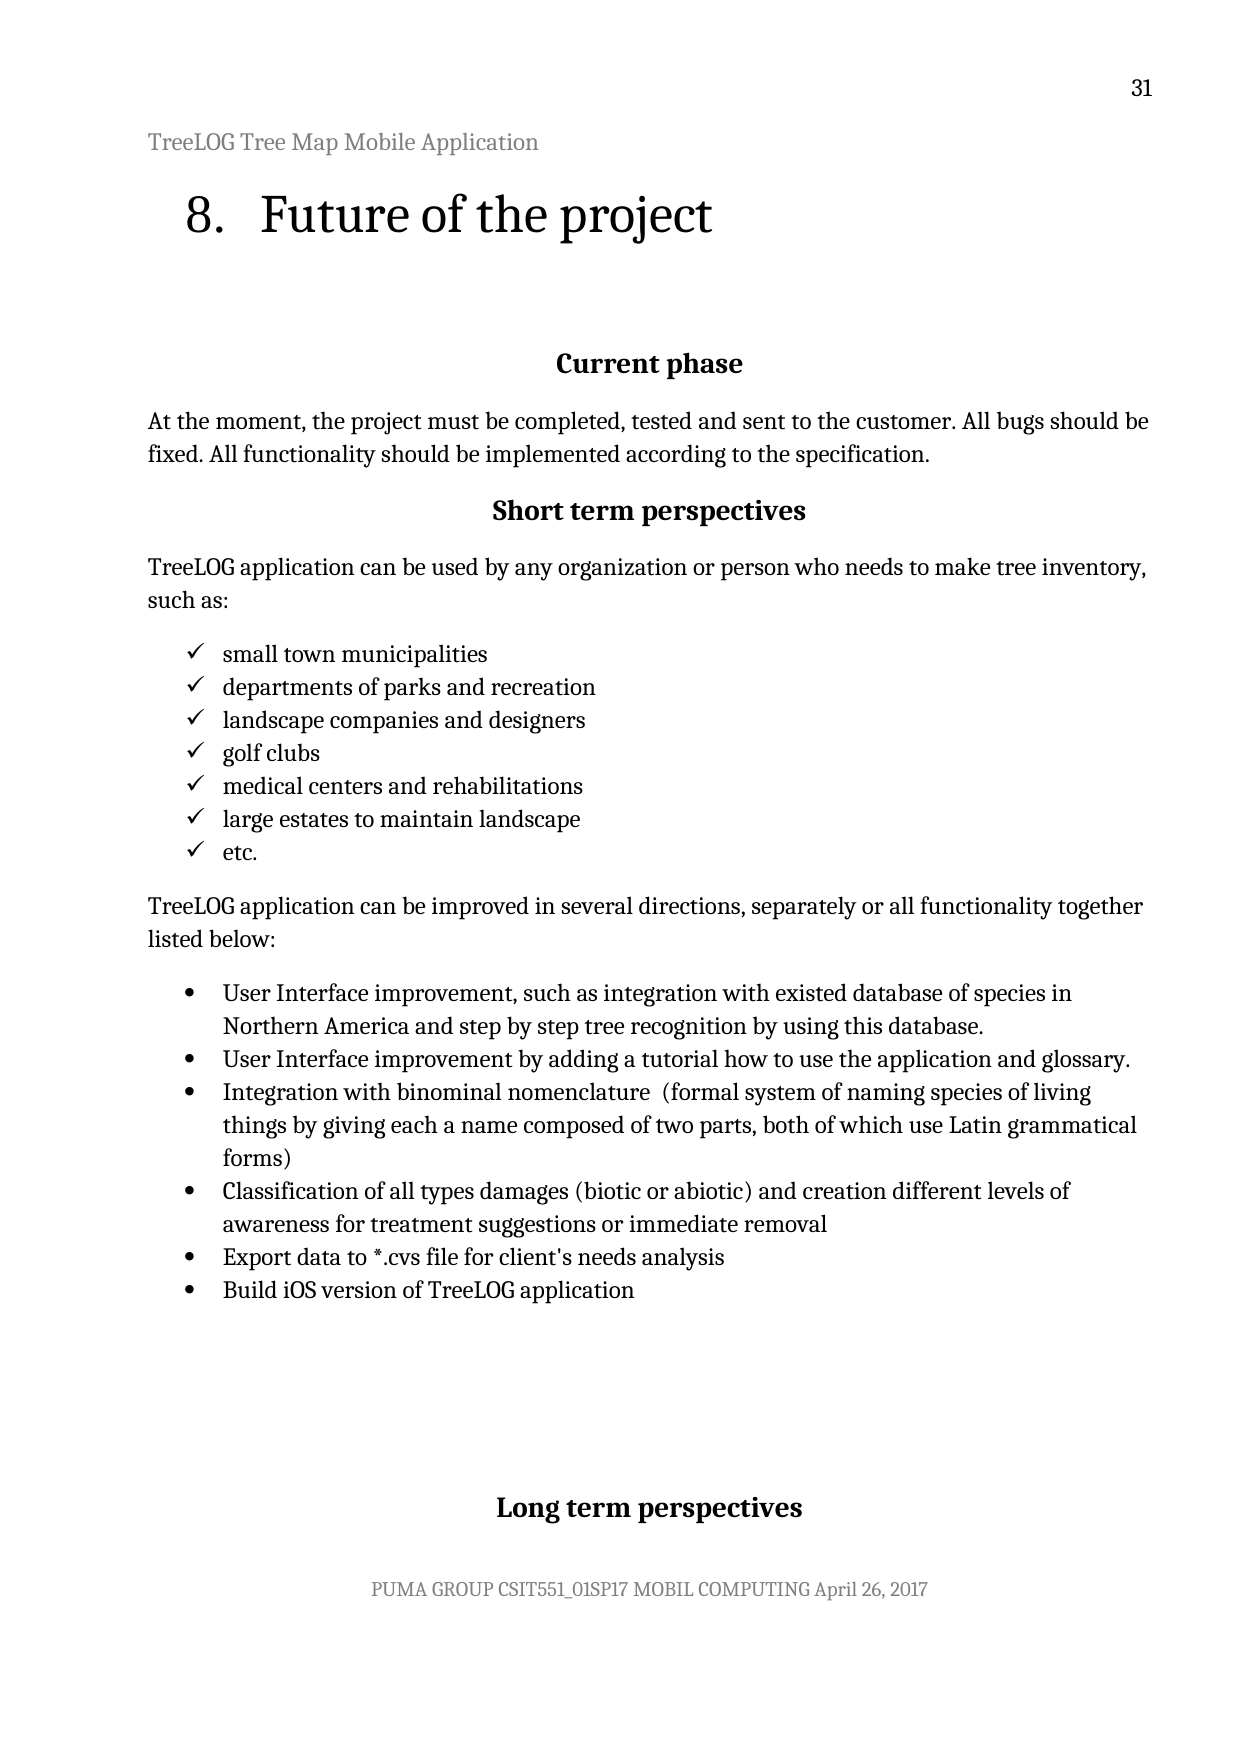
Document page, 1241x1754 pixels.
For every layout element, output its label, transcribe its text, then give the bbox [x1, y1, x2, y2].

list Classification of all types damages (biotic or abiotic) and creation different levels of awareness for treatment suggestions or immediate removal [185, 1177, 1152, 1239]
text Long term perspectives [148, 1491, 1152, 1525]
text At the moment, the project must be completed, tested and sent to the customer. All bugs should be fixed. All functionality should be implemented according to the specification. [148, 407, 1152, 469]
list large estates to maintain landscape [185, 805, 1152, 834]
list small town municipalities [185, 640, 1152, 669]
list Export data to *.cvs file for client's needs analysis [185, 1243, 1152, 1272]
list medical centers and rehabilitations [185, 772, 1152, 801]
text TreeLOG application can be used by any organization or person who needs to make tree inventory, such as: [148, 553, 1152, 615]
text Current phase [148, 347, 1152, 381]
list User Interface improvement by adding a tutorial how to use the application and glossary. [185, 1045, 1152, 1074]
list User Interface improvement, such as integration with existed database of species in Northern America and step by step tree recognition by using this database. [185, 979, 1152, 1041]
list Build iOS version of TreeLOG application [185, 1276, 1152, 1305]
list golf clubs [185, 739, 1152, 768]
list landscape companies and designers [185, 706, 1152, 735]
list Integration with binominal nomenclature (formal system of naming species of living things by giving each a name composed of two parts, both of which use Latin grammatical forms) [185, 1078, 1152, 1173]
list departments of parks and recreation [185, 673, 1152, 702]
text Future of the project [185, 181, 1152, 246]
list etc. [185, 838, 1152, 867]
text TreeLOG application can be improved in several directions, separately or all functionality together listed below: [148, 892, 1152, 954]
text Short term perspectives [148, 494, 1152, 527]
